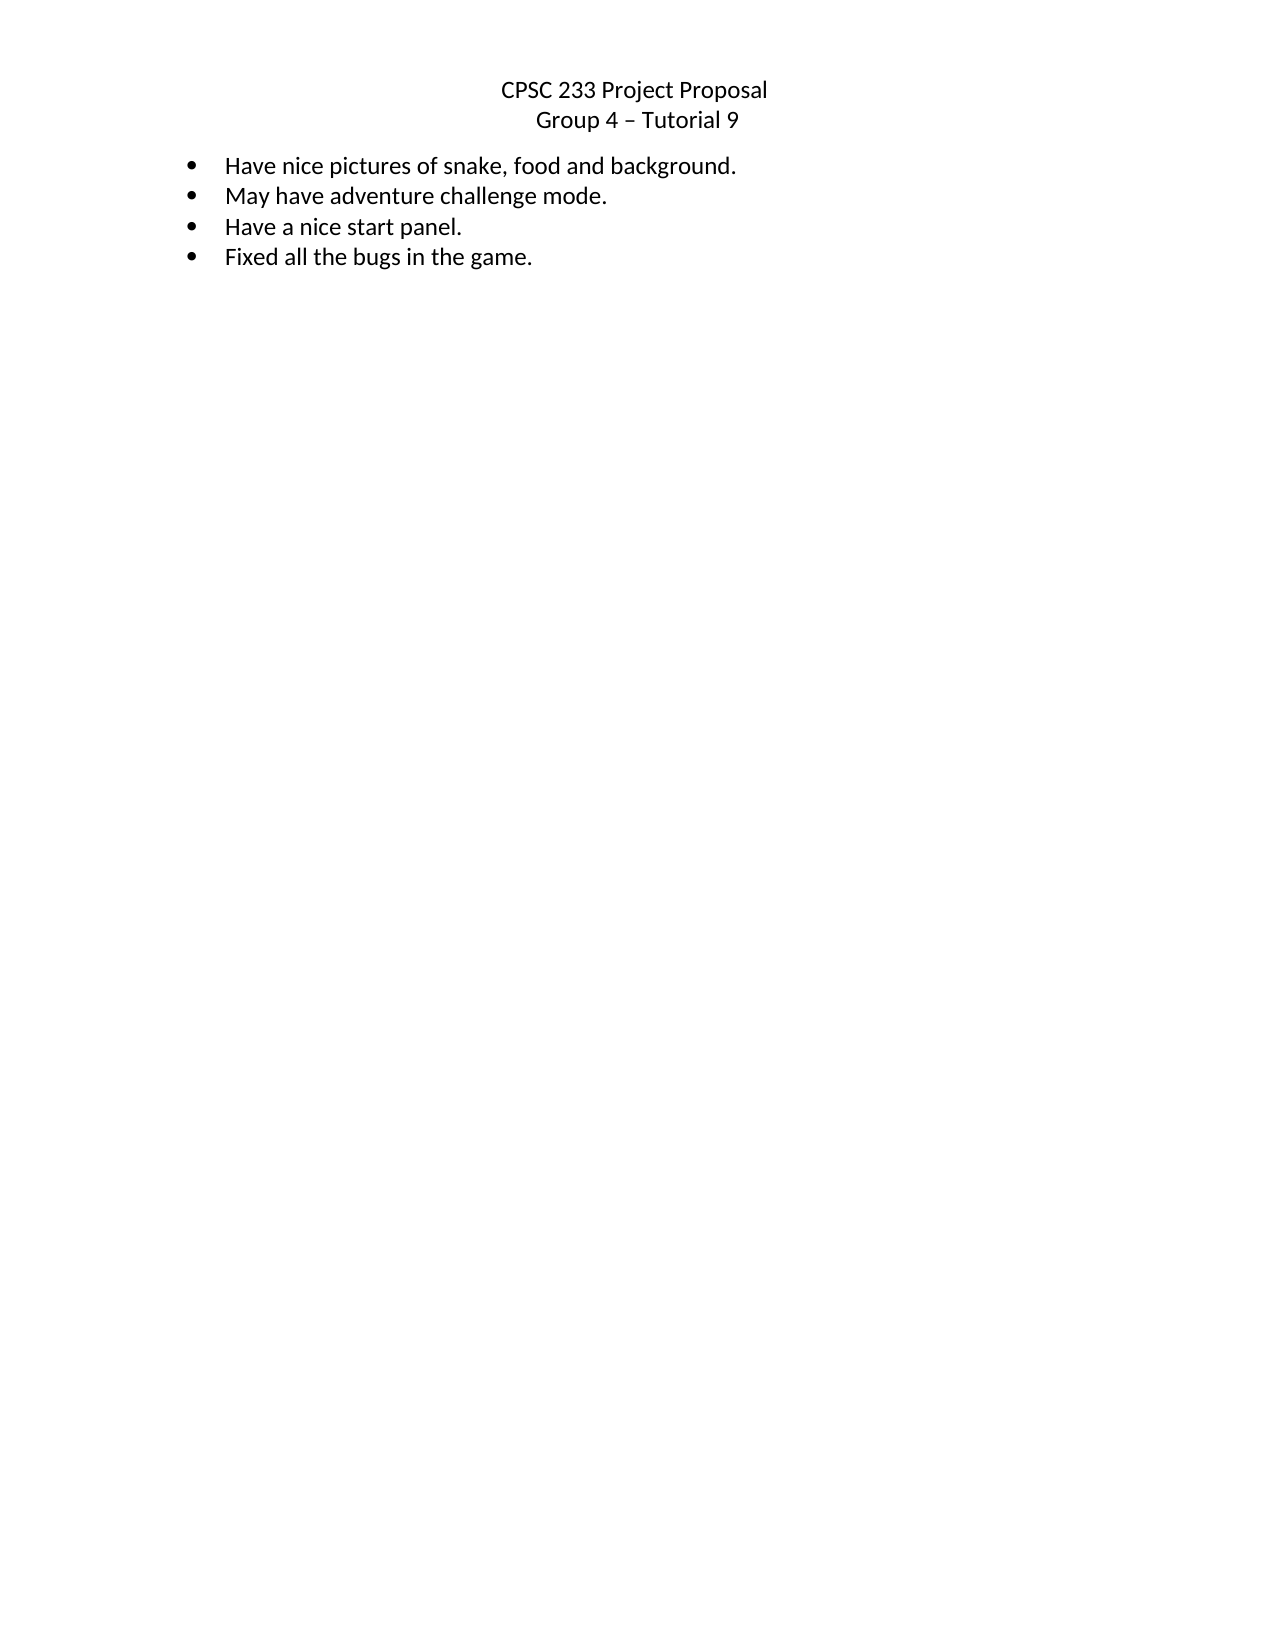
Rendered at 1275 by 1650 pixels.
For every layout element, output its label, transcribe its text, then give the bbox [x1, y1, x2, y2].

list Fixed all the bugs in the game. [187, 242, 1125, 272]
list Have a nice start panel. [187, 211, 1125, 242]
list Have nice pictures of snake, food and background. [187, 150, 1125, 181]
list May have adventure challenge mode. [187, 181, 1125, 211]
